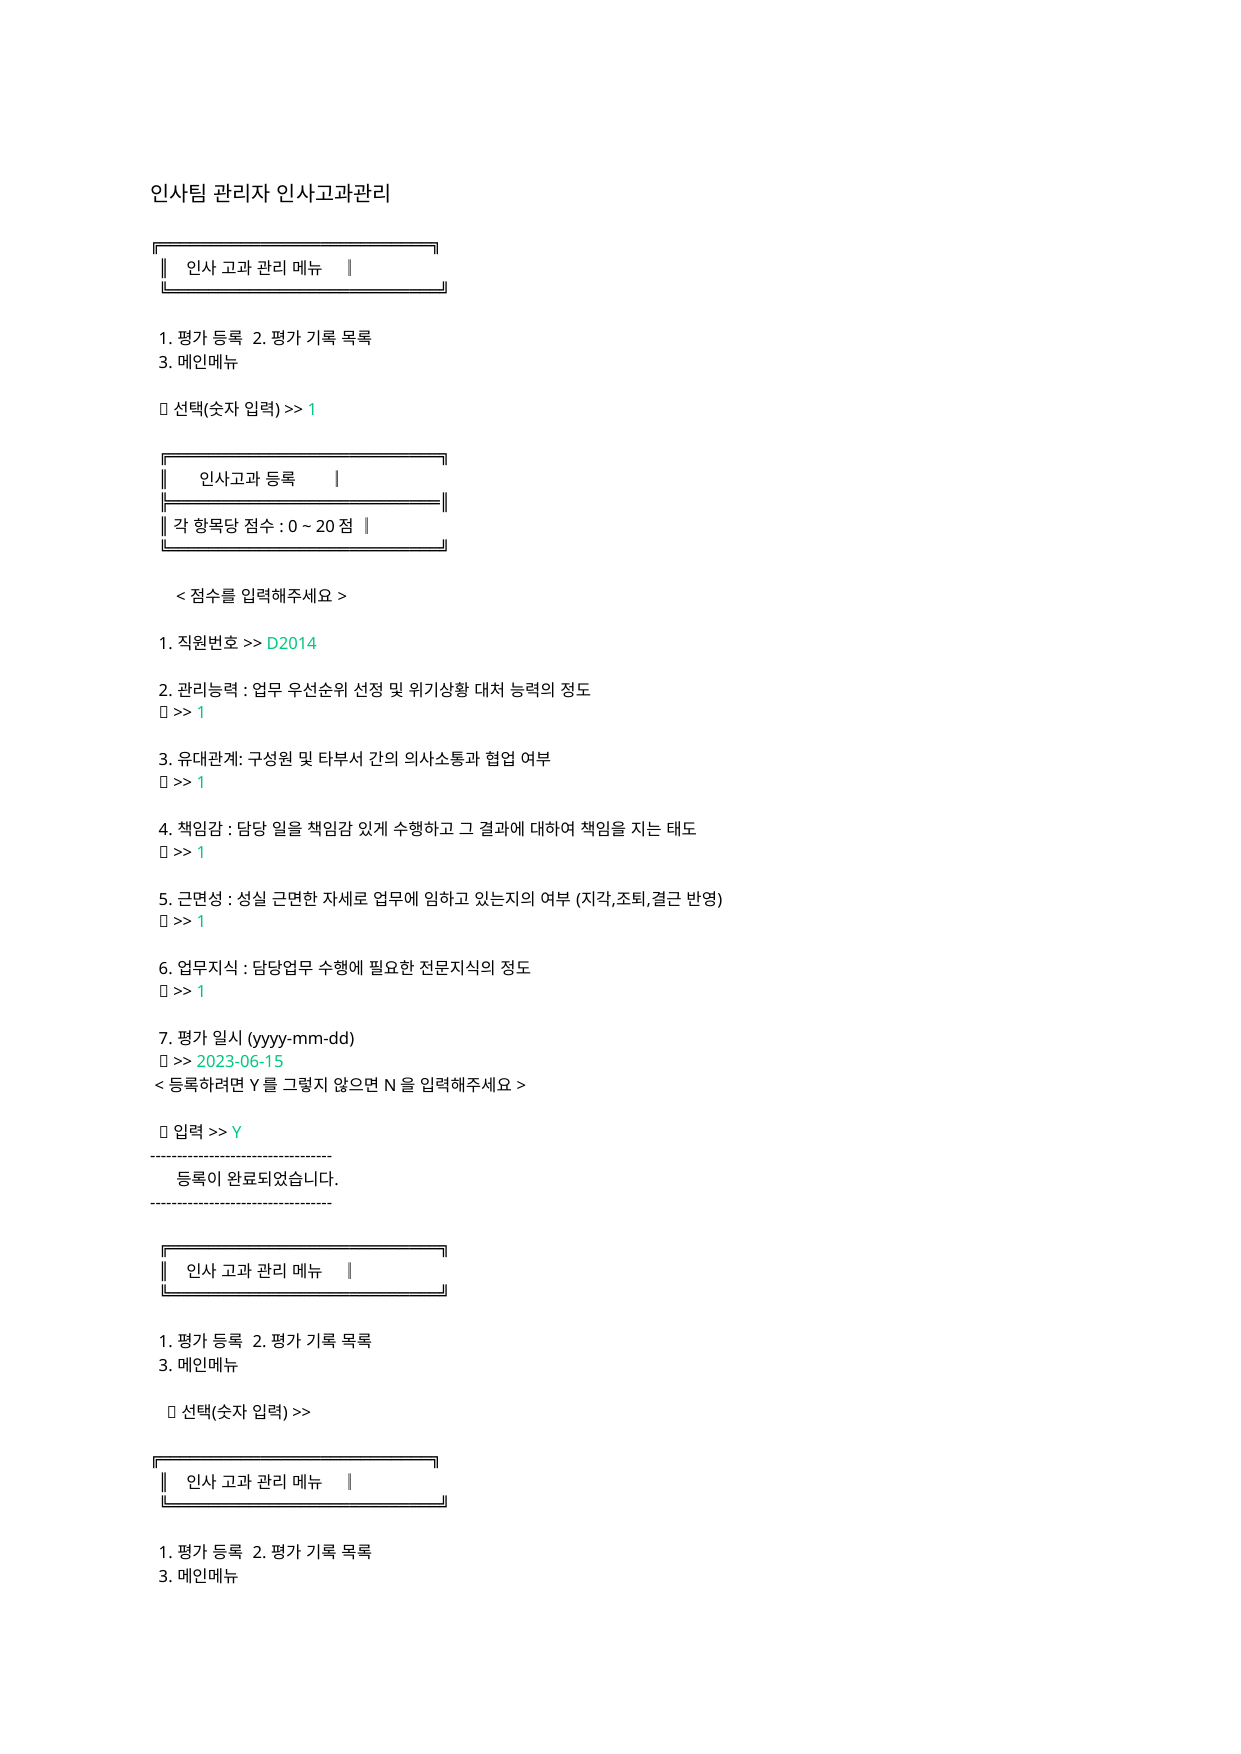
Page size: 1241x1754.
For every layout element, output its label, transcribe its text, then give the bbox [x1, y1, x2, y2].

text 💡 >> 1 [150, 980, 1090, 1002]
text ║ 인사 고과 관리 메뉴 ║ [150, 255, 1090, 280]
text 💡 >> 2023-06-15 [150, 1049, 1090, 1072]
text 1. 직원번호 >> D2014 [150, 630, 1090, 654]
text 💡 >> 1 [150, 840, 1090, 863]
text ║ 인사고과 등록 ║ [150, 466, 1090, 490]
text 1. 평가 등록 2. 평가 기록 목록 [150, 1539, 1090, 1563]
text < 등록하려면 Y를 그렇지 않으면 N을 입력해주세요 > [150, 1072, 1090, 1096]
text 인사팀 관리자 인사고과관리 [150, 177, 1090, 207]
text ╠═══════════════════════════║ [150, 490, 1090, 513]
text ╚═══════════════════════════╝ [150, 280, 1090, 302]
text ╔═══════════════════════════╗ [150, 443, 1090, 466]
text 3. 메인메뉴 [150, 349, 1090, 374]
text ---------------------------------- [150, 1143, 1090, 1166]
text 등록이 완료되었습니다. [150, 1166, 1090, 1190]
text 5. 근면성 : 성실 근면한 자세로 업무에 임하고 있는지의 여부 (지각,조퇴,결근 반영) [150, 886, 1090, 910]
text 1. 평가 등록 2. 평가 기록 목록 [150, 325, 1090, 349]
text 3. 유대관계: 구성원 및 타부서 간의 의사소통과 협업 여부 [150, 746, 1090, 771]
text ╔═══════════════════════════╗ [150, 1446, 1090, 1469]
text 💡 선택(숫자 입력) >> [150, 1399, 1090, 1424]
text 💡 >> 1 [150, 910, 1090, 933]
text 3. 메인메뉴 [150, 1352, 1090, 1377]
text < 점수를 입력해주세요 > [150, 583, 1090, 607]
text 4. 책임감 : 담당 일을 책임감 있게 수행하고 그 결과에 대하여 책임을 지는 태도 [150, 816, 1090, 840]
text ╔═══════════════════════════╗ [150, 233, 1090, 255]
text 7. 평가 일시 (yyyy-mm-dd) [150, 1025, 1090, 1049]
text 1. 평가 등록 2. 평가 기록 목록 [150, 1328, 1090, 1352]
text 💡 입력 >> Y [150, 1119, 1090, 1143]
text ║ 각 항목당 점수 : 0 ~ 20점 ║ [150, 513, 1090, 537]
text 💡 >> 1 [150, 701, 1090, 724]
text ---------------------------------- [150, 1190, 1090, 1213]
text ║ 인사 고과 관리 메뉴 ║ [150, 1469, 1090, 1493]
text ╚═══════════════════════════╝ [150, 537, 1090, 560]
text 💡 선택(숫자 입력) >> 1 [150, 396, 1090, 421]
text ╔═══════════════════════════╗ [150, 1236, 1090, 1258]
text ╚═══════════════════════════╝ [150, 1493, 1090, 1516]
text 💡 >> 1 [150, 771, 1090, 793]
text 6. 업무지식 : 담당업무 수행에 필요한 전문지식의 정도 [150, 955, 1090, 980]
text ╚═══════════════════════════╝ [150, 1283, 1090, 1305]
text ║ 인사 고과 관리 메뉴 ║ [150, 1258, 1090, 1283]
text 3. 메인메뉴 [150, 1563, 1090, 1587]
text 2. 관리능력 : 업무 우선순위 선정 및 위기상황 대처 능력의 정도 [150, 677, 1090, 701]
